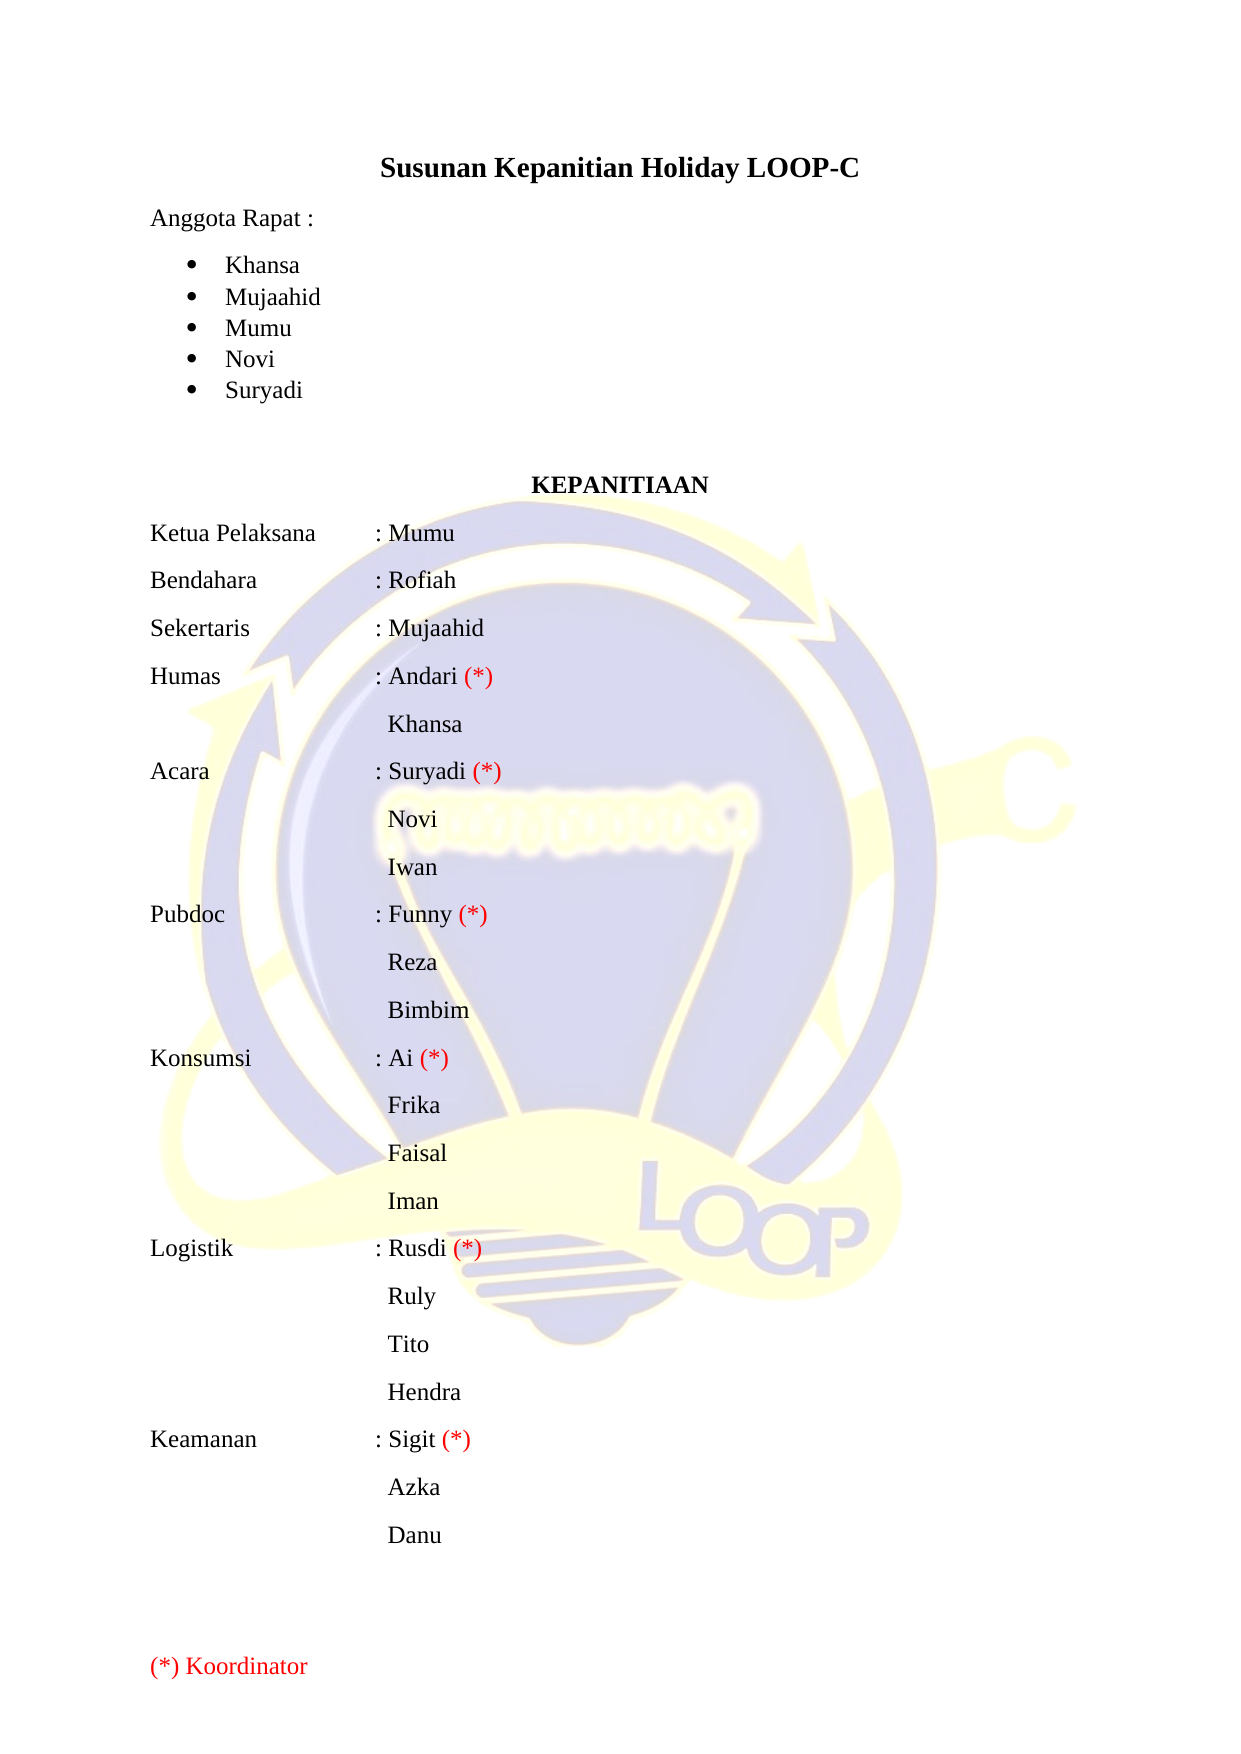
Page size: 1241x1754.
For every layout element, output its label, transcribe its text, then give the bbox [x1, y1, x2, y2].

text Keamanan : Sigit (*) [150, 1424, 1090, 1453]
text Danu [150, 1520, 1090, 1548]
text Logistik : Rusdi (*) [150, 1233, 1090, 1262]
text Tito [150, 1329, 1090, 1358]
list Khansa [187, 251, 1090, 279]
text Faisal [150, 1138, 1090, 1167]
text Khansa [150, 709, 1090, 737]
text Ketua Pelaksana : Mumu [150, 518, 1090, 547]
text Sekertaris : Mujaahid [150, 613, 1090, 642]
text Bendahara : Rofiah [150, 566, 1090, 594]
text Reza [150, 947, 1090, 976]
text KEPANITIAAN [150, 470, 1090, 499]
list Mumu [187, 313, 1090, 341]
list Mujaahid [187, 282, 1090, 310]
text Iwan [150, 852, 1090, 881]
text Pubdoc : Funny (*) [150, 899, 1090, 928]
text Bimbim [150, 995, 1090, 1024]
text Hendra [150, 1377, 1090, 1405]
text Novi [150, 804, 1090, 833]
text Konsumsi : Ai (*) [150, 1043, 1090, 1071]
list Novi [187, 344, 1090, 372]
text Azka [150, 1472, 1090, 1501]
text Iman [150, 1186, 1090, 1214]
text Frika [150, 1090, 1090, 1119]
text Anggota Rapat : [150, 203, 1090, 232]
text Ruly [150, 1281, 1090, 1310]
text Acara : Suryadi (*) [150, 756, 1090, 785]
text Susunan Kepanitian Holiday LOOP-C [150, 150, 1090, 183]
list Suryadi [187, 375, 1090, 403]
text Humas : Andari (*) [150, 661, 1090, 690]
